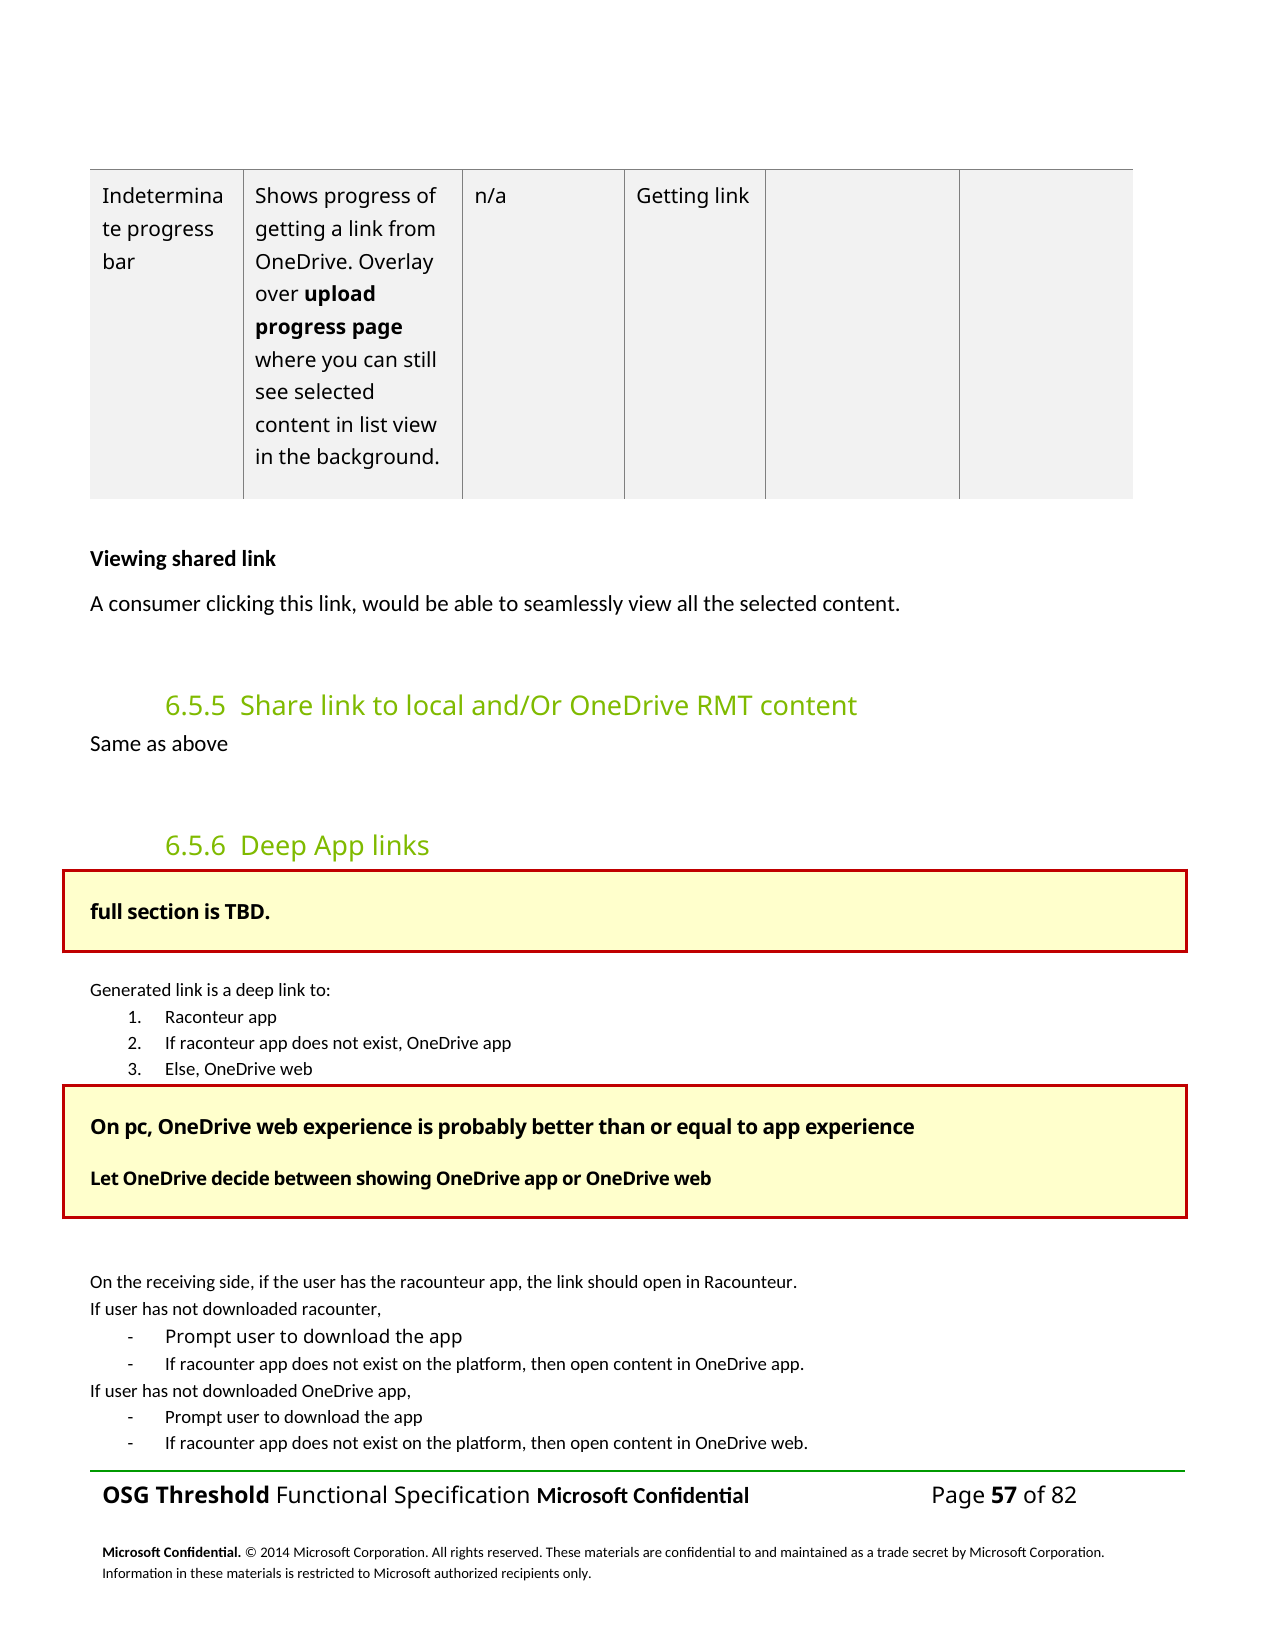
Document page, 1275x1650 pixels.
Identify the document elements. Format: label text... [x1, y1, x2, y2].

list If racounter app does not exist on the platform, then open content in OneDrive web. [127, 1432, 1185, 1454]
list Raconteur app [127, 1005, 1185, 1028]
table_cell Getting link [625, 170, 765, 499]
list If raconteur app does not exist, OneDrive app [127, 1031, 1185, 1054]
subtitle Deep App links [165, 826, 1185, 863]
text If user has not downloaded OneDrive app, [90, 1379, 1185, 1402]
subtitle Share link to local and/Or OneDrive RMT content [165, 686, 1185, 723]
text On pc, OneDrive web experience is probably better than or equal to app experience [65, 1087, 1185, 1137]
text Generated link is a deep link to: [90, 978, 1185, 1001]
list If racounter app does not exist on the platform, then open content in OneDrive app. [127, 1352, 1185, 1375]
text Same as above [90, 729, 1185, 757]
text A consumer clicking this link, would be able to seamlessly view all the selected content. [90, 589, 1185, 617]
list Prompt user to download the app [127, 1323, 1185, 1349]
text full section is TBD. [65, 872, 1185, 950]
table_cell [960, 170, 1133, 499]
table_cell [766, 170, 959, 499]
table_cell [90, 170, 243, 499]
list Else, OneDrive web [127, 1058, 1185, 1081]
text Viewing shared link [90, 544, 1185, 572]
list Prompt user to download the app [127, 1405, 1185, 1428]
text Let OneDrive decide between showing OneDrive app or OneDrive web [65, 1137, 1185, 1216]
table_cell n/a [463, 170, 624, 499]
text If user has not downloaded racounter, [90, 1297, 1185, 1320]
text On the receiving side, if the user has the racounteur app, the link should open in Racounteur. [90, 1271, 1185, 1293]
table_cell Shows progress of getting a link from OneDrive. Overlay over upload progress page where you can still see selected content in list view in the background. [244, 170, 462, 499]
